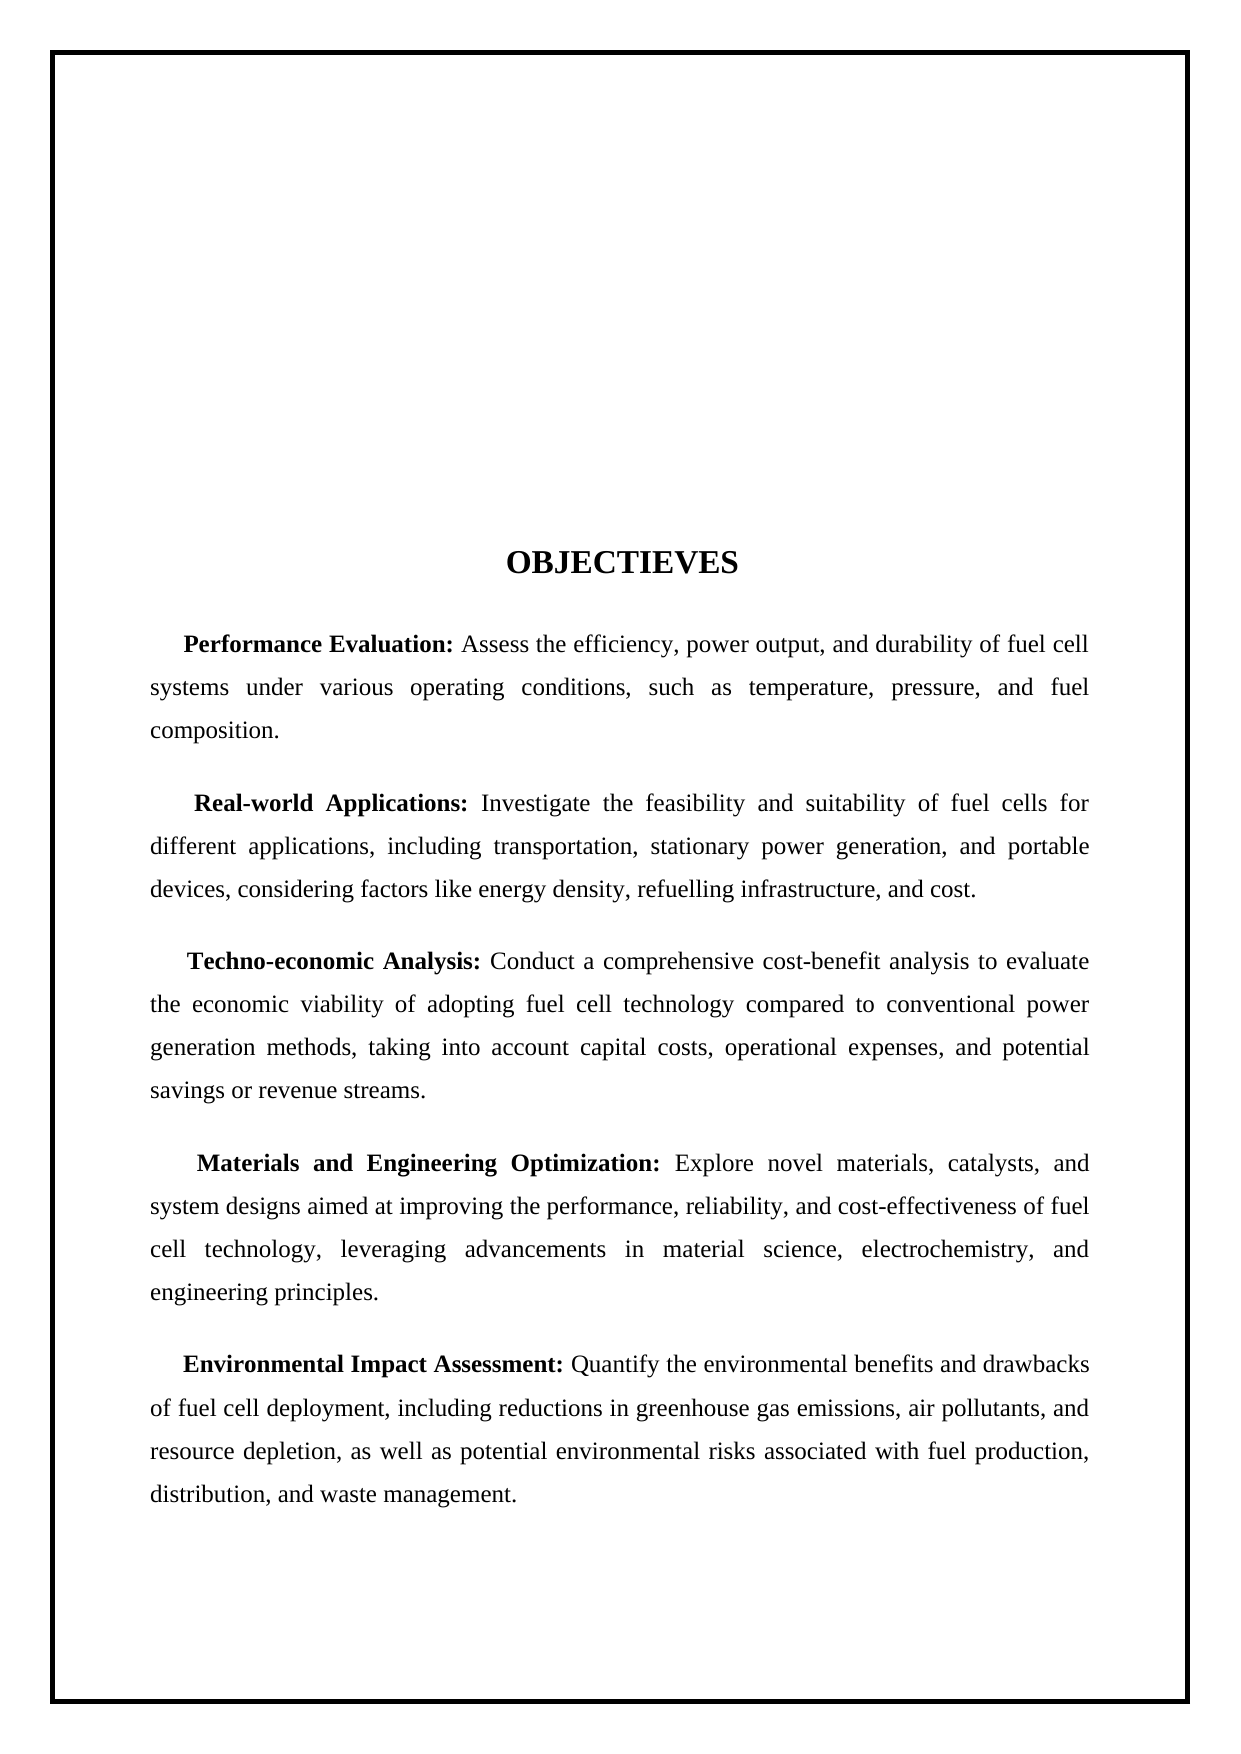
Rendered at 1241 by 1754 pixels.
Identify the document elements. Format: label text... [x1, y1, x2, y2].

text  Performance Evaluation: Assess the efficiency, power output, and durability of fuel cell systems under various operating conditions, such as temperature, pressure, and fuel composition. [150, 629, 1090, 744]
text  Materials and Engineering Optimization: Explore novel materials, catalysts, and system designs aimed at improving the performance, reliability, and cost-effectiveness of fuel cell technology, leveraging advancements in material science, electrochemistry, and engineering principles. [150, 1148, 1090, 1306]
text  Real-world Applications: Investigate the feasibility and suitability of fuel cells for different applications, including transportation, stationary power generation, and portable devices, considering factors like energy density, refuelling infrastructure, and cost. [150, 788, 1090, 903]
text  Environmental Impact Assessment: Quantify the environmental benefits and drawbacks of fuel cell deployment, including reductions in greenhouse gas emissions, air pollutants, and resource depletion, as well as potential environmental risks associated with fuel production, distribution, and waste management. [150, 1349, 1090, 1508]
text  Techno-economic Analysis: Conduct a comprehensive cost-benefit analysis to evaluate the economic viability of adopting fuel cell technology compared to conventional power generation methods, taking into account capital costs, operational expenses, and potential savings or revenue streams. [150, 946, 1090, 1104]
text OBJECTIEVES [150, 542, 1094, 581]
